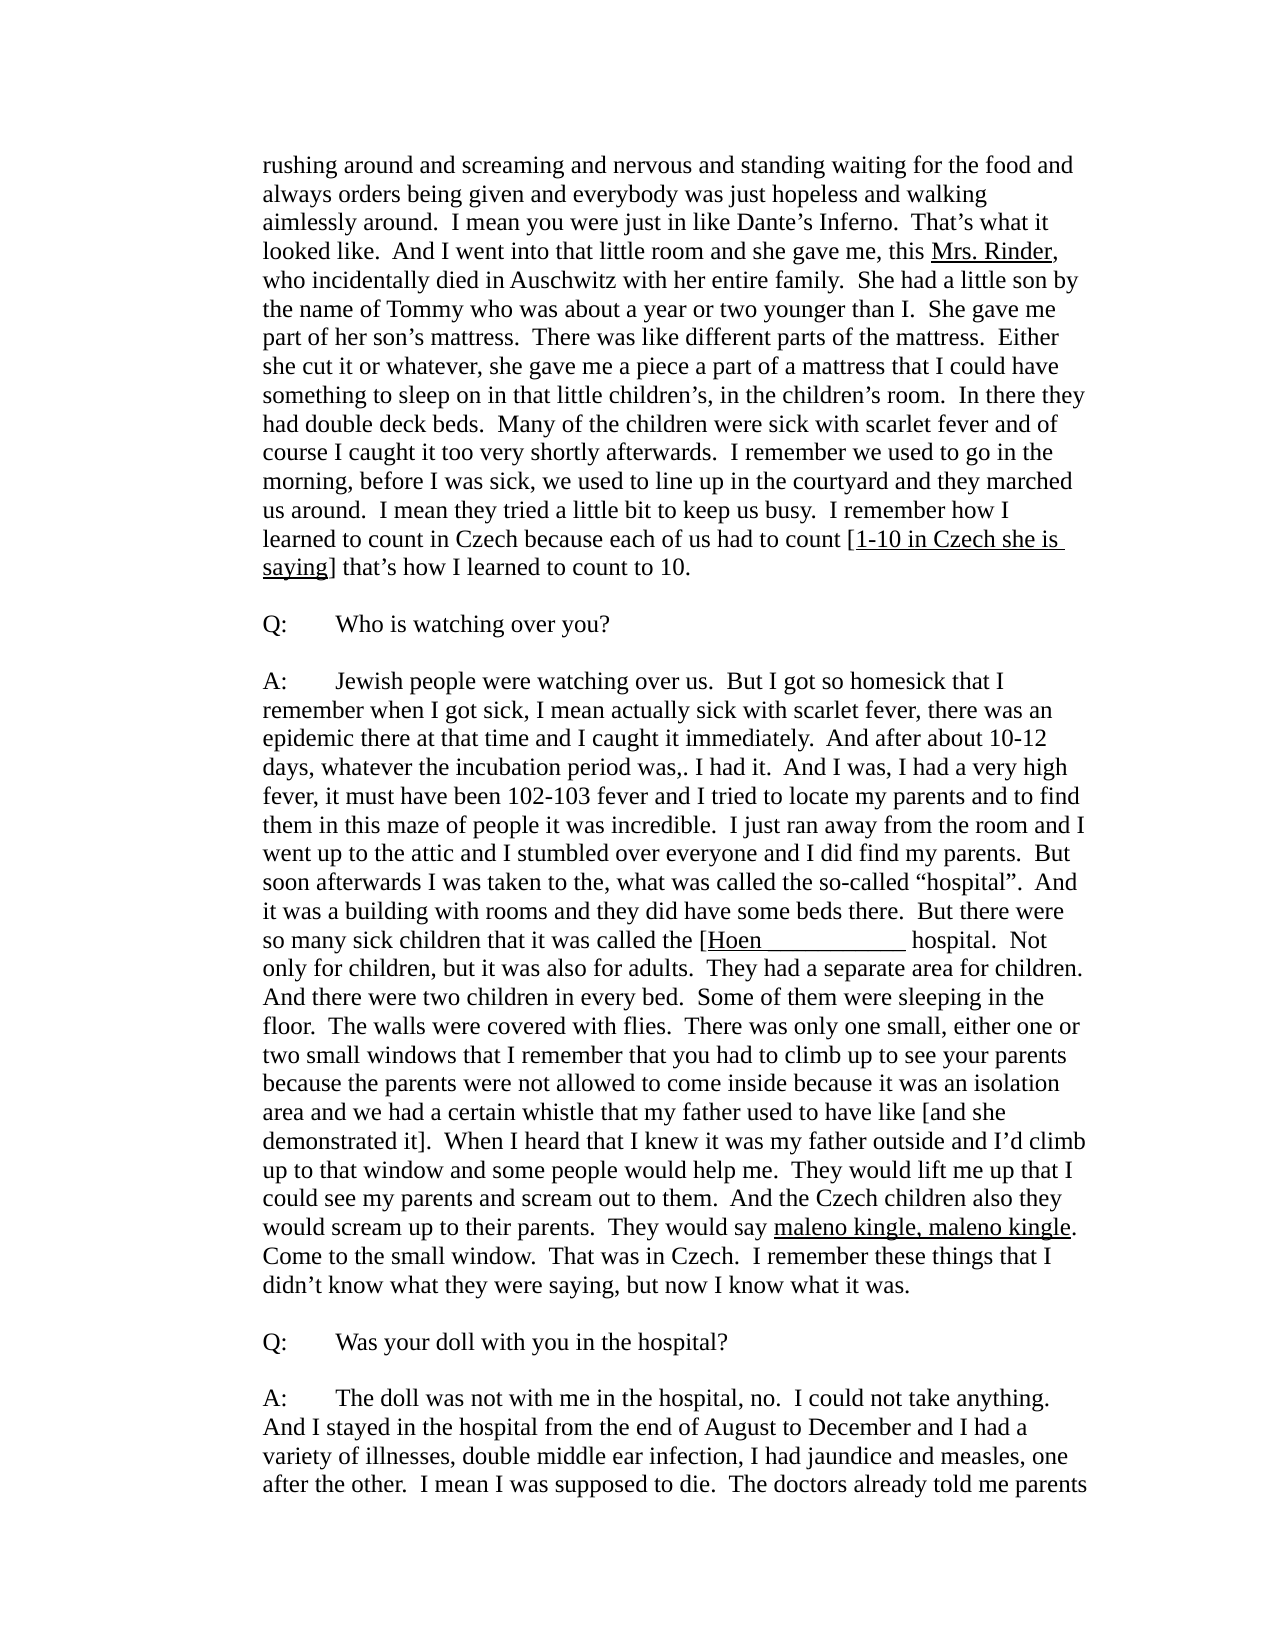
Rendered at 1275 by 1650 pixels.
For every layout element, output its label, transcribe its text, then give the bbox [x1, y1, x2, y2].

text Q: Who is watching over you? [262, 840, 1087, 869]
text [262, 150, 1087, 811]
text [262, 897, 1087, 1472]
